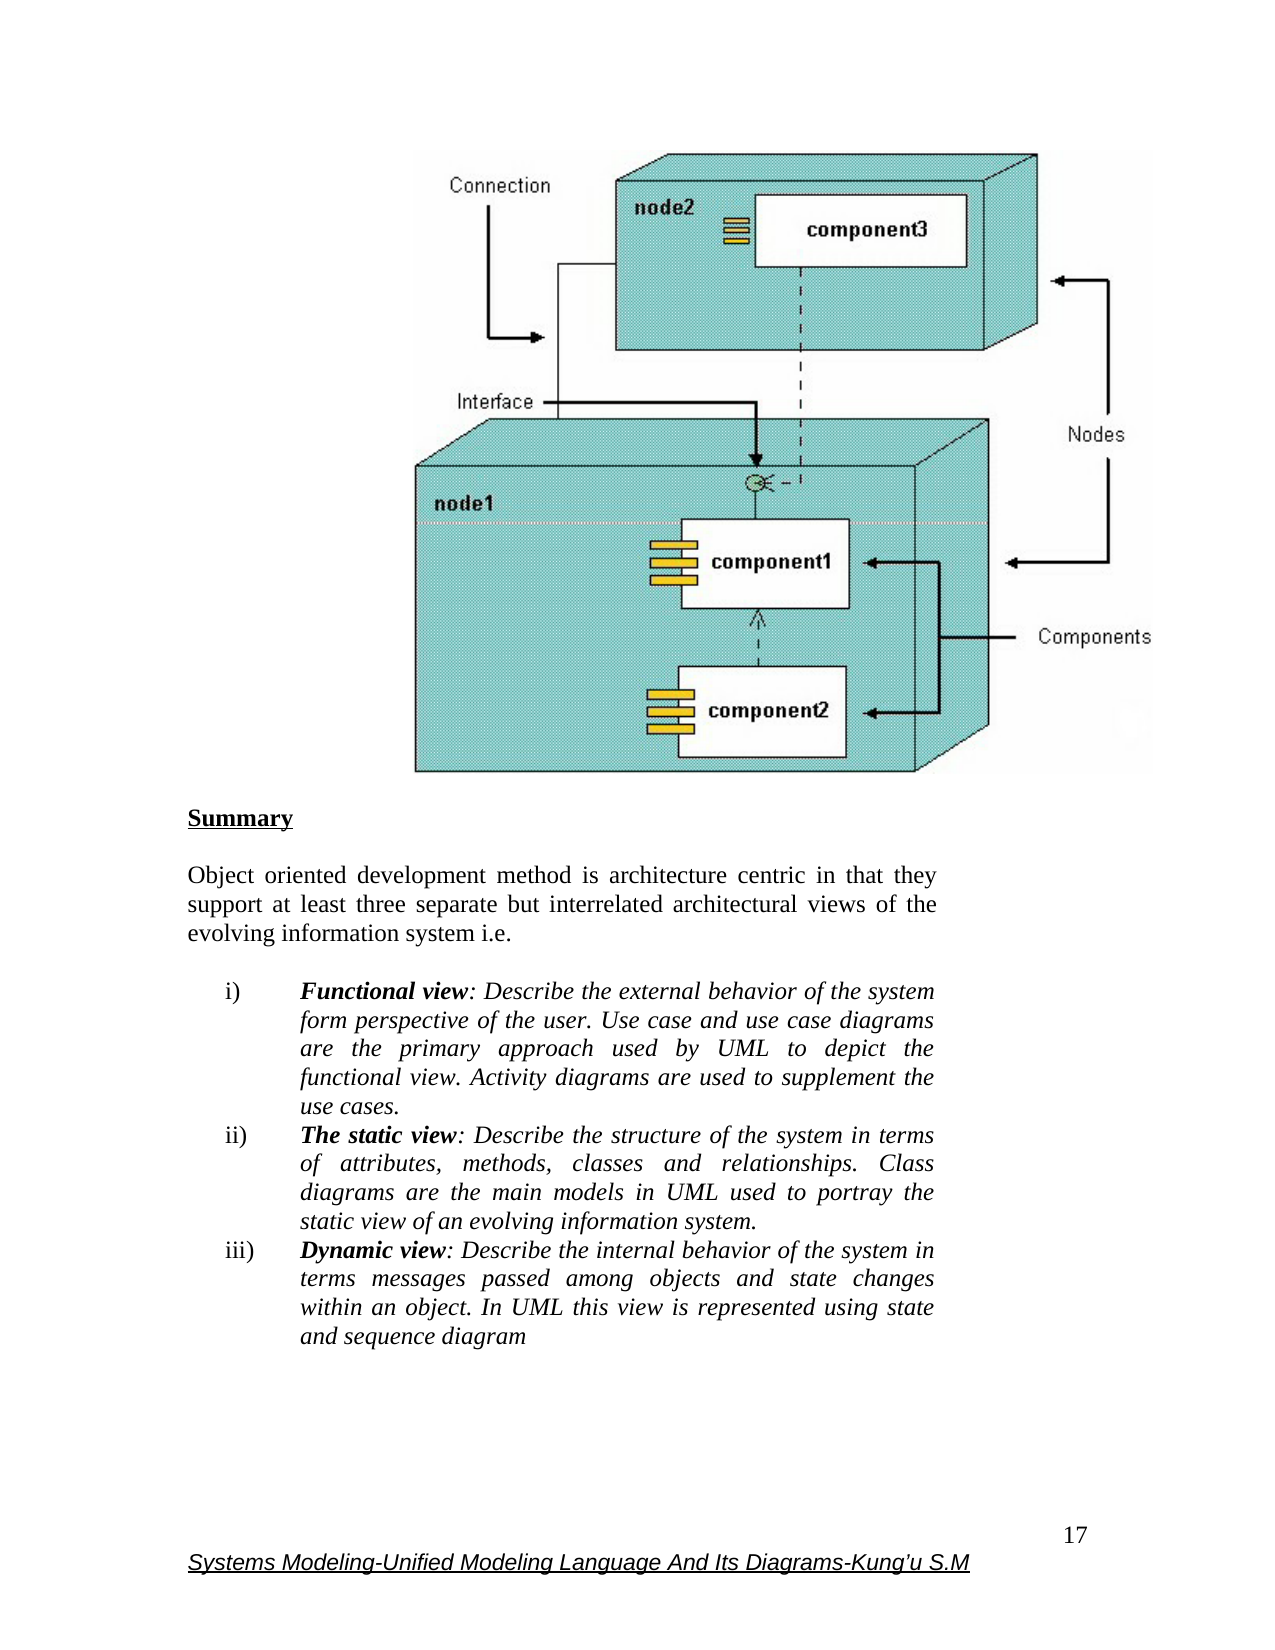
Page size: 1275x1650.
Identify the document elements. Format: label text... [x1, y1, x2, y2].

list Functional view: Describe the external behavior of the system form perspective of the user. Use case and use case diagrams are the primary approach used by UML to depict the functional view. Activity diagrams are used to supplement the use cases. [225, 976, 937, 1120]
picture [412, 150, 1154, 774]
list Dynamic view: Describe the internal behavior of the system in terms messages passed among objects and state changes within an object. In UML this view is represented using state and sequence diagram [225, 1235, 937, 1350]
text Object oriented development method is architecture centric in that they support at least three separate but interrelated architectural views of the evolving information system i.e. [187, 861, 937, 947]
list The static view: Describe the structure of the system in terms of attributes, methods, classes and relationships. Class diagrams are the main models in UML used to portray the static view of an evolving information system. [225, 1120, 937, 1235]
text Summary [187, 803, 937, 831]
